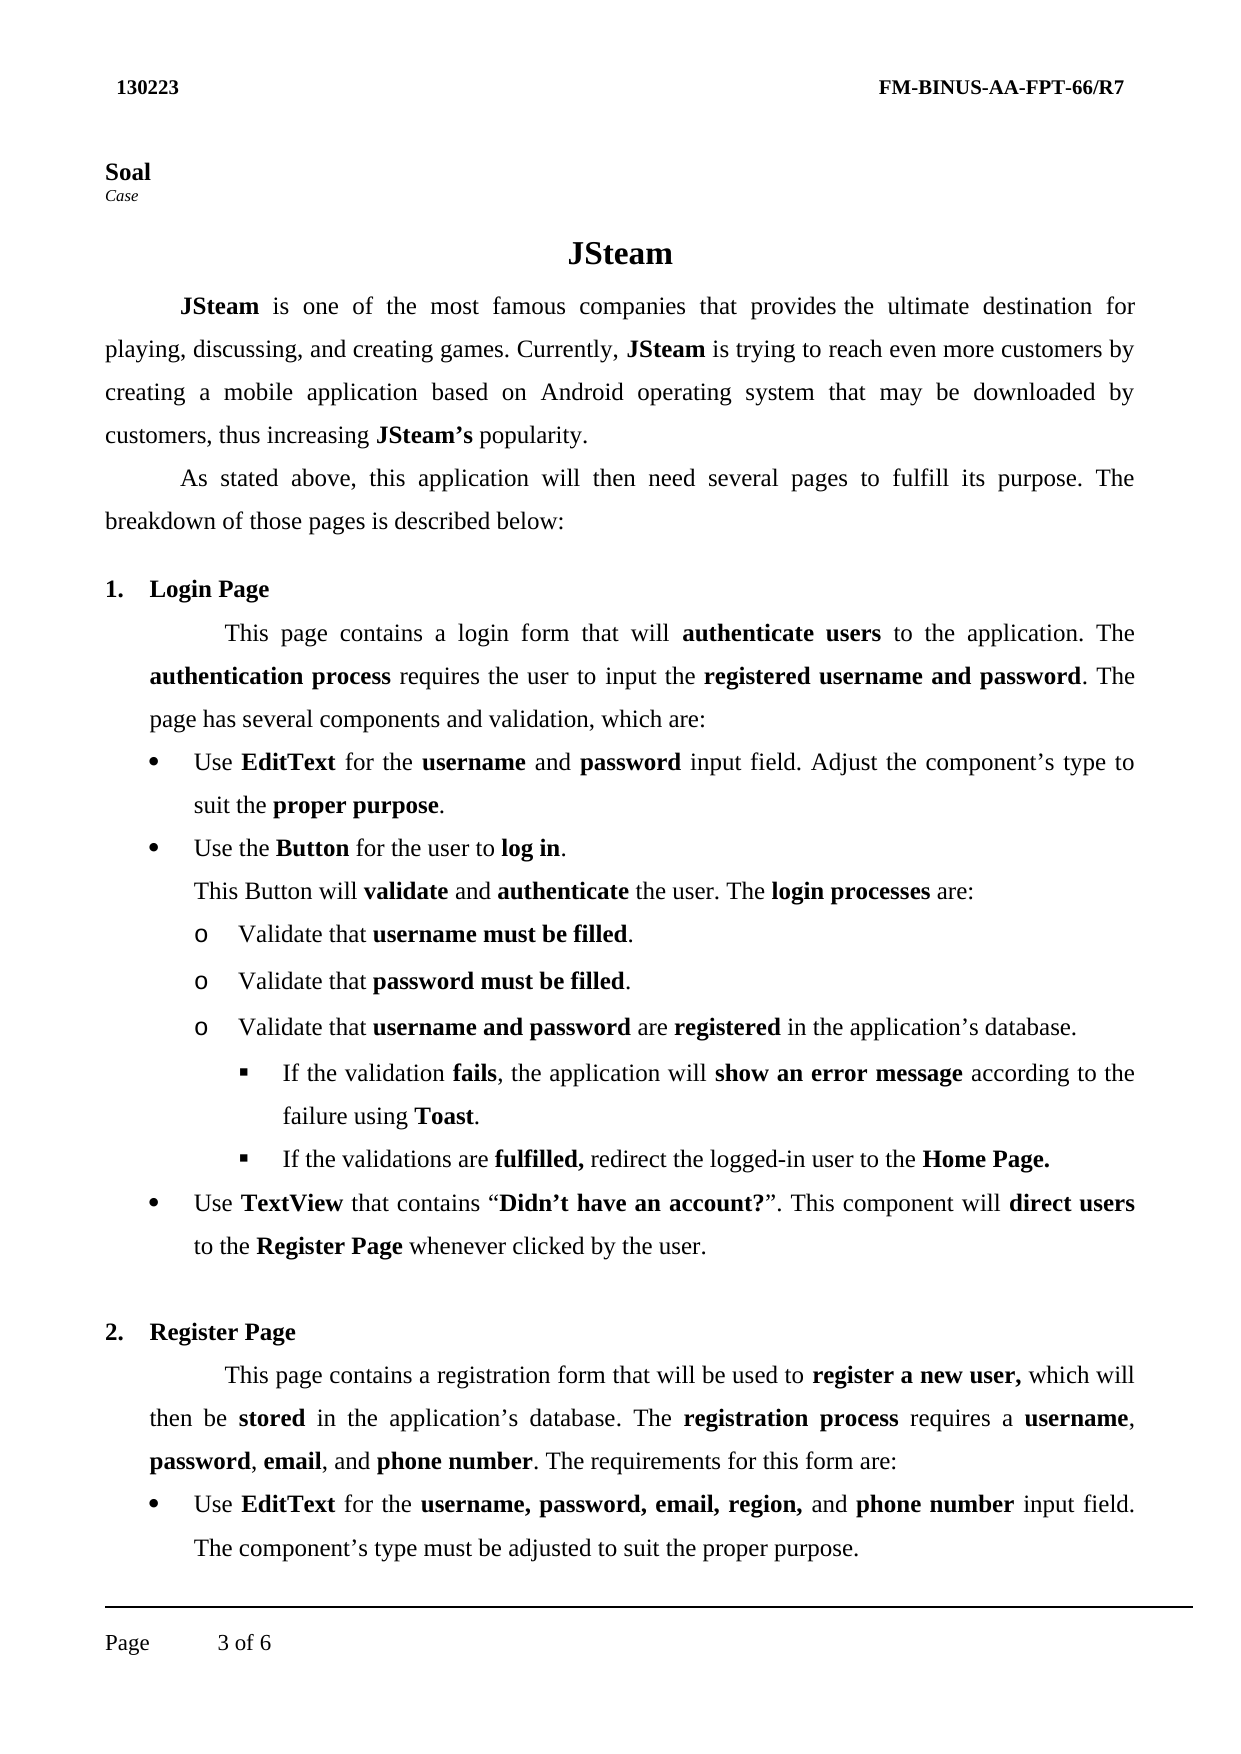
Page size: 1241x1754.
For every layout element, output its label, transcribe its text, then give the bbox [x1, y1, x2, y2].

list If the validations are fulfilled, redirect the logged-in user to the Home Page. [238, 1144, 1135, 1173]
text JSteam [105, 233, 1135, 272]
text As stated above, this application will then need several pages to fulfill its purpose. The breakdown of those pages is described below: [105, 463, 1135, 535]
list Validate that password must be filled. [194, 966, 1135, 997]
text Case [105, 185, 1135, 204]
text This page contains a registration form that will be used to register a new user, which will then be stored in the application’s database. The registration process requires a username, password, email, and phone number. The requirements for this form are: [149, 1360, 1135, 1475]
text This page contains a login form that will authenticate users to the application. The authentication process requires the user to input the registered username and password. The page has several components and validation, which are: [149, 618, 1135, 733]
list Validate that username and password are registered in the application’s database. [194, 1012, 1135, 1043]
subtitle Soal [105, 157, 1135, 185]
list Login Page [105, 574, 1135, 603]
list Use the Button for the user to log in. [149, 833, 1135, 862]
list Validate that username must be filled. [194, 919, 1135, 950]
text This Button will validate and authenticate the user. The login processes are: [194, 876, 1135, 905]
list Register Page [105, 1317, 1135, 1346]
list Use EditText for the username and password input field. Adjust the component’s type to suit the proper purpose. [149, 747, 1135, 819]
list Use EditText for the username, password, email, region, and phone number input field. The component’s type must be adjusted to suit the proper purpose. [149, 1489, 1135, 1561]
list If the validation fails, the application will show an error message according to the failure using Toast. [238, 1058, 1135, 1130]
list Use TextView that contains “Didn’t have an account?”. This component will direct users to the Register Page whenever clicked by the user. [149, 1188, 1135, 1259]
text JSteam is one of the most famous companies that provides the ultimate destination for playing, discussing, and creating games. Currently, JSteam is trying to reach even more customers by creating a mobile application based on Android operating system that may be downloaded by customers, thus increasing JSteam’s popularity. [105, 291, 1135, 449]
